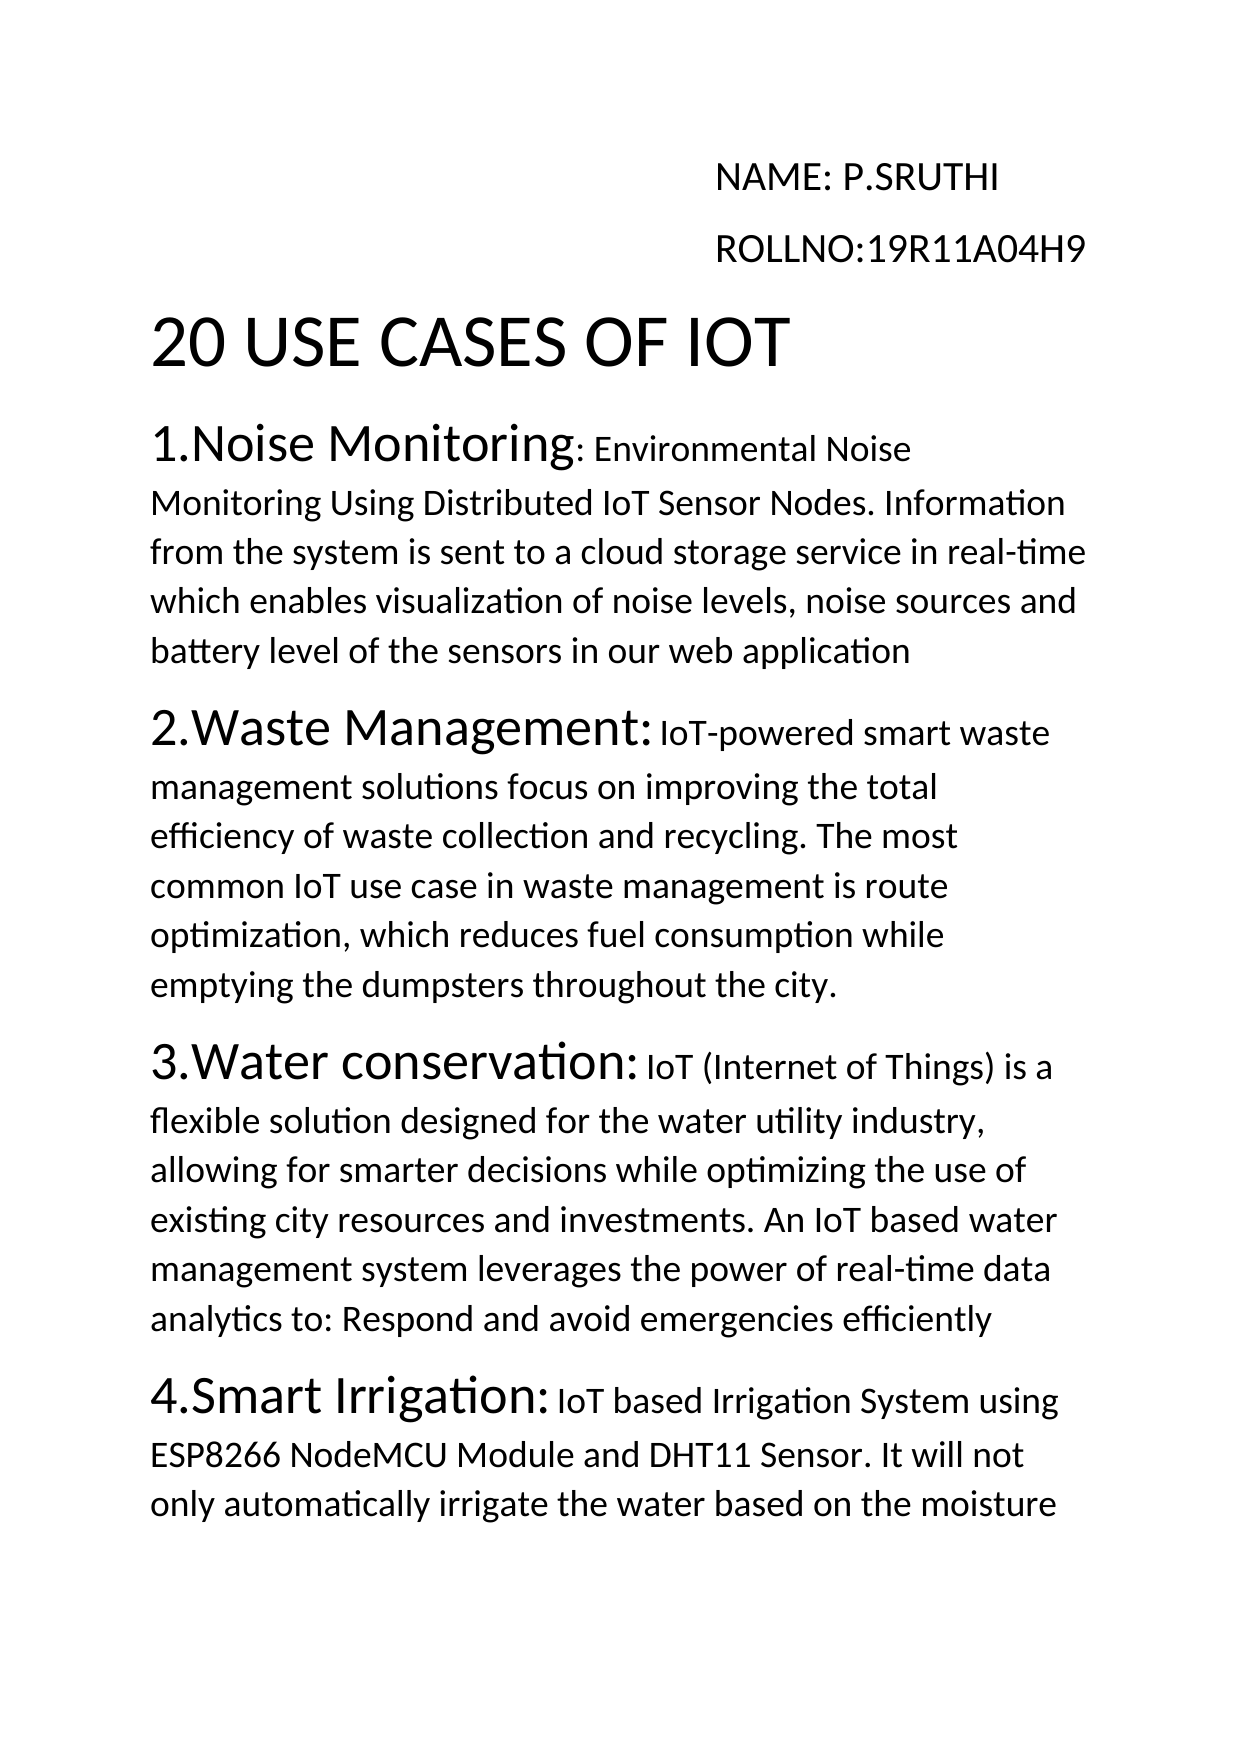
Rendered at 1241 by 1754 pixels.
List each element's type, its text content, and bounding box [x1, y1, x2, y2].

text 2.Waste Management: IoT-powered smart waste management solutions focus on improving the total efficiency of waste collection and recycling. The most common IoT use case in waste management is route optimization, which reduces fuel consumption while emptying the dumpsters throughout the city. [150, 693, 1090, 1007]
text NAME: P.SRUTHI [150, 150, 1090, 201]
text ROLLNO:19R11A04H9 [150, 222, 1090, 272]
text 3.Water conservation: IoT (Internet of Things) is a flexible solution designed for the water utility industry, allowing for smarter decisions while optimizing the use of existing city resources and investments. An IoT based water management system leverages the power of real-time data analytics to: Respond and avoid emergencies efficiently [150, 1027, 1090, 1340]
text 1.Noise Monitoring: Environmental Noise Monitoring Using Distributed IoT Sensor Nodes. Information from the system is sent to a cloud storage service in real-time which enables visualization of noise levels, noise sources and battery level of the sensors in our web application [150, 409, 1090, 673]
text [150, 1361, 1090, 1526]
text 20 USE CASES OF IOT [150, 293, 1090, 385]
